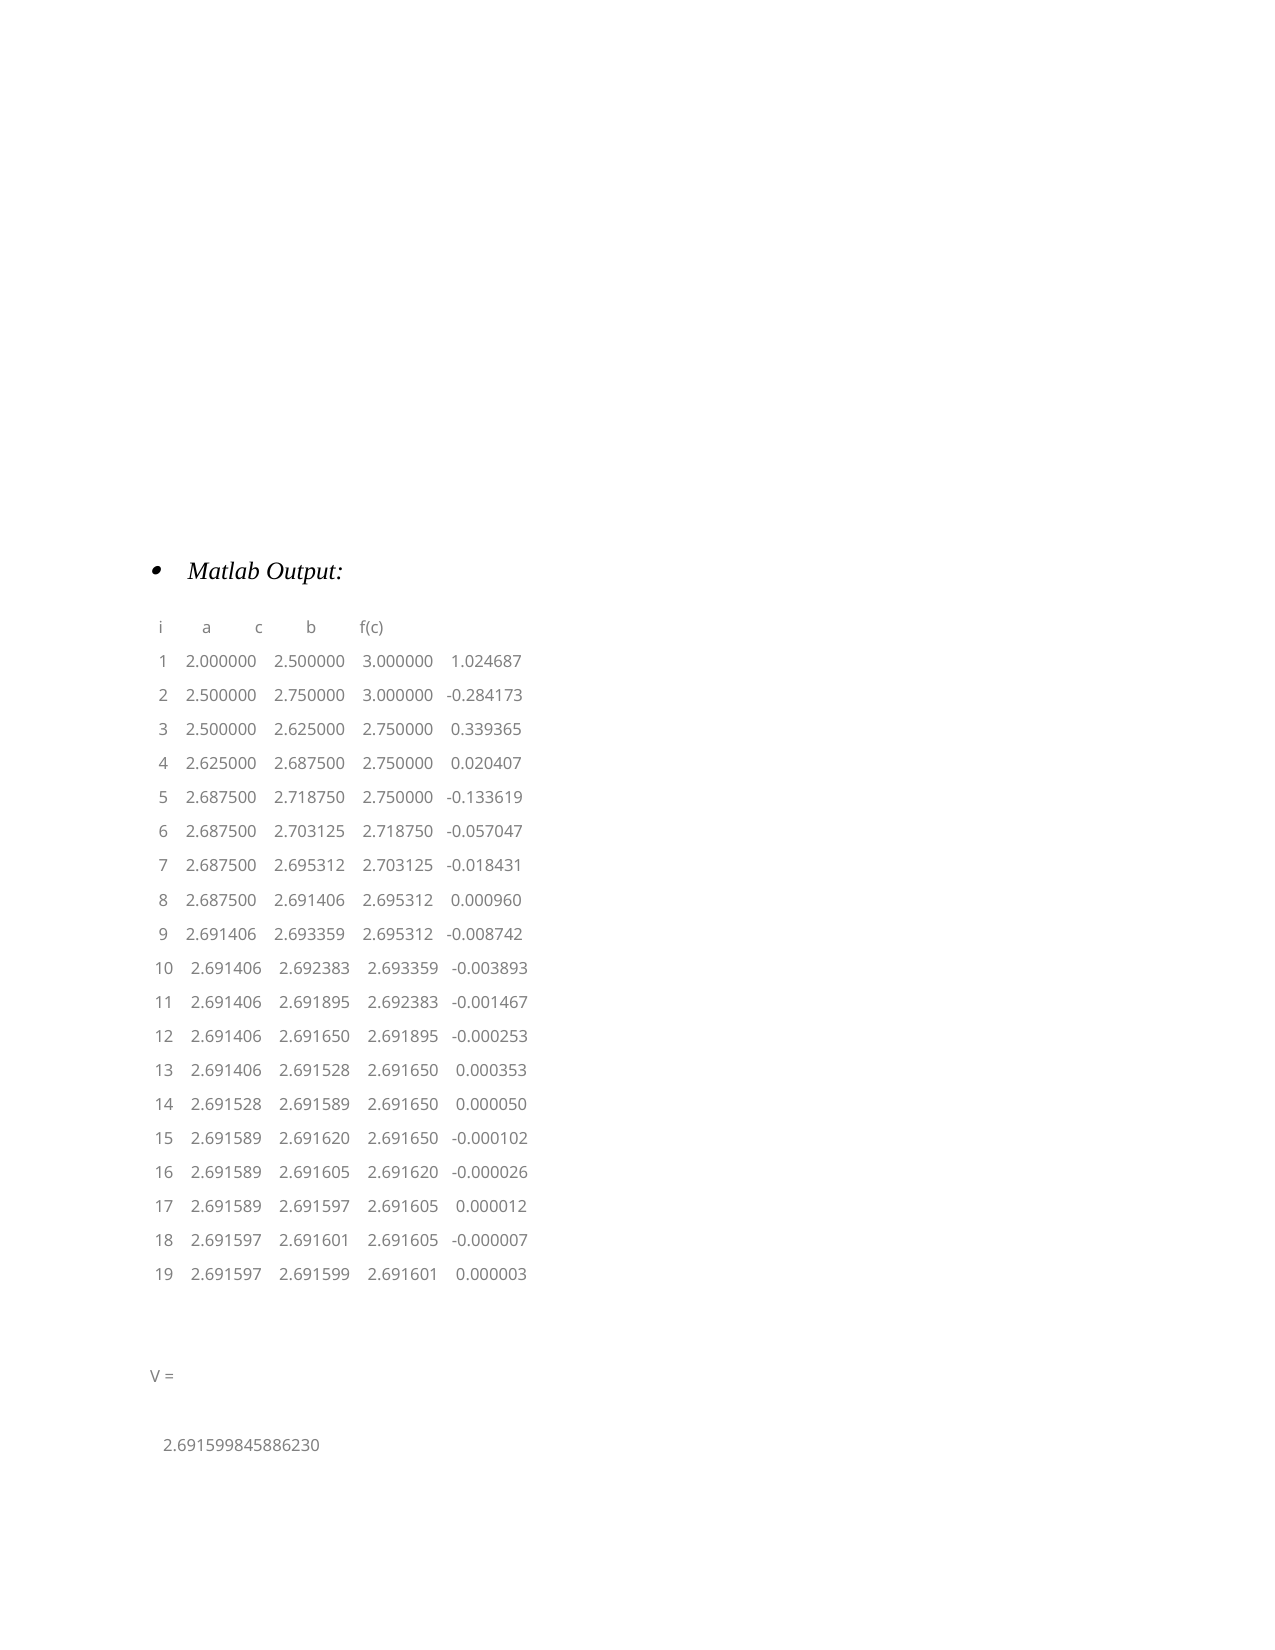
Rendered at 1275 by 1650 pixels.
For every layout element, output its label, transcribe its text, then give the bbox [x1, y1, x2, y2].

list Matlab Output: [150, 556, 1125, 584]
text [150, 616, 1125, 1490]
